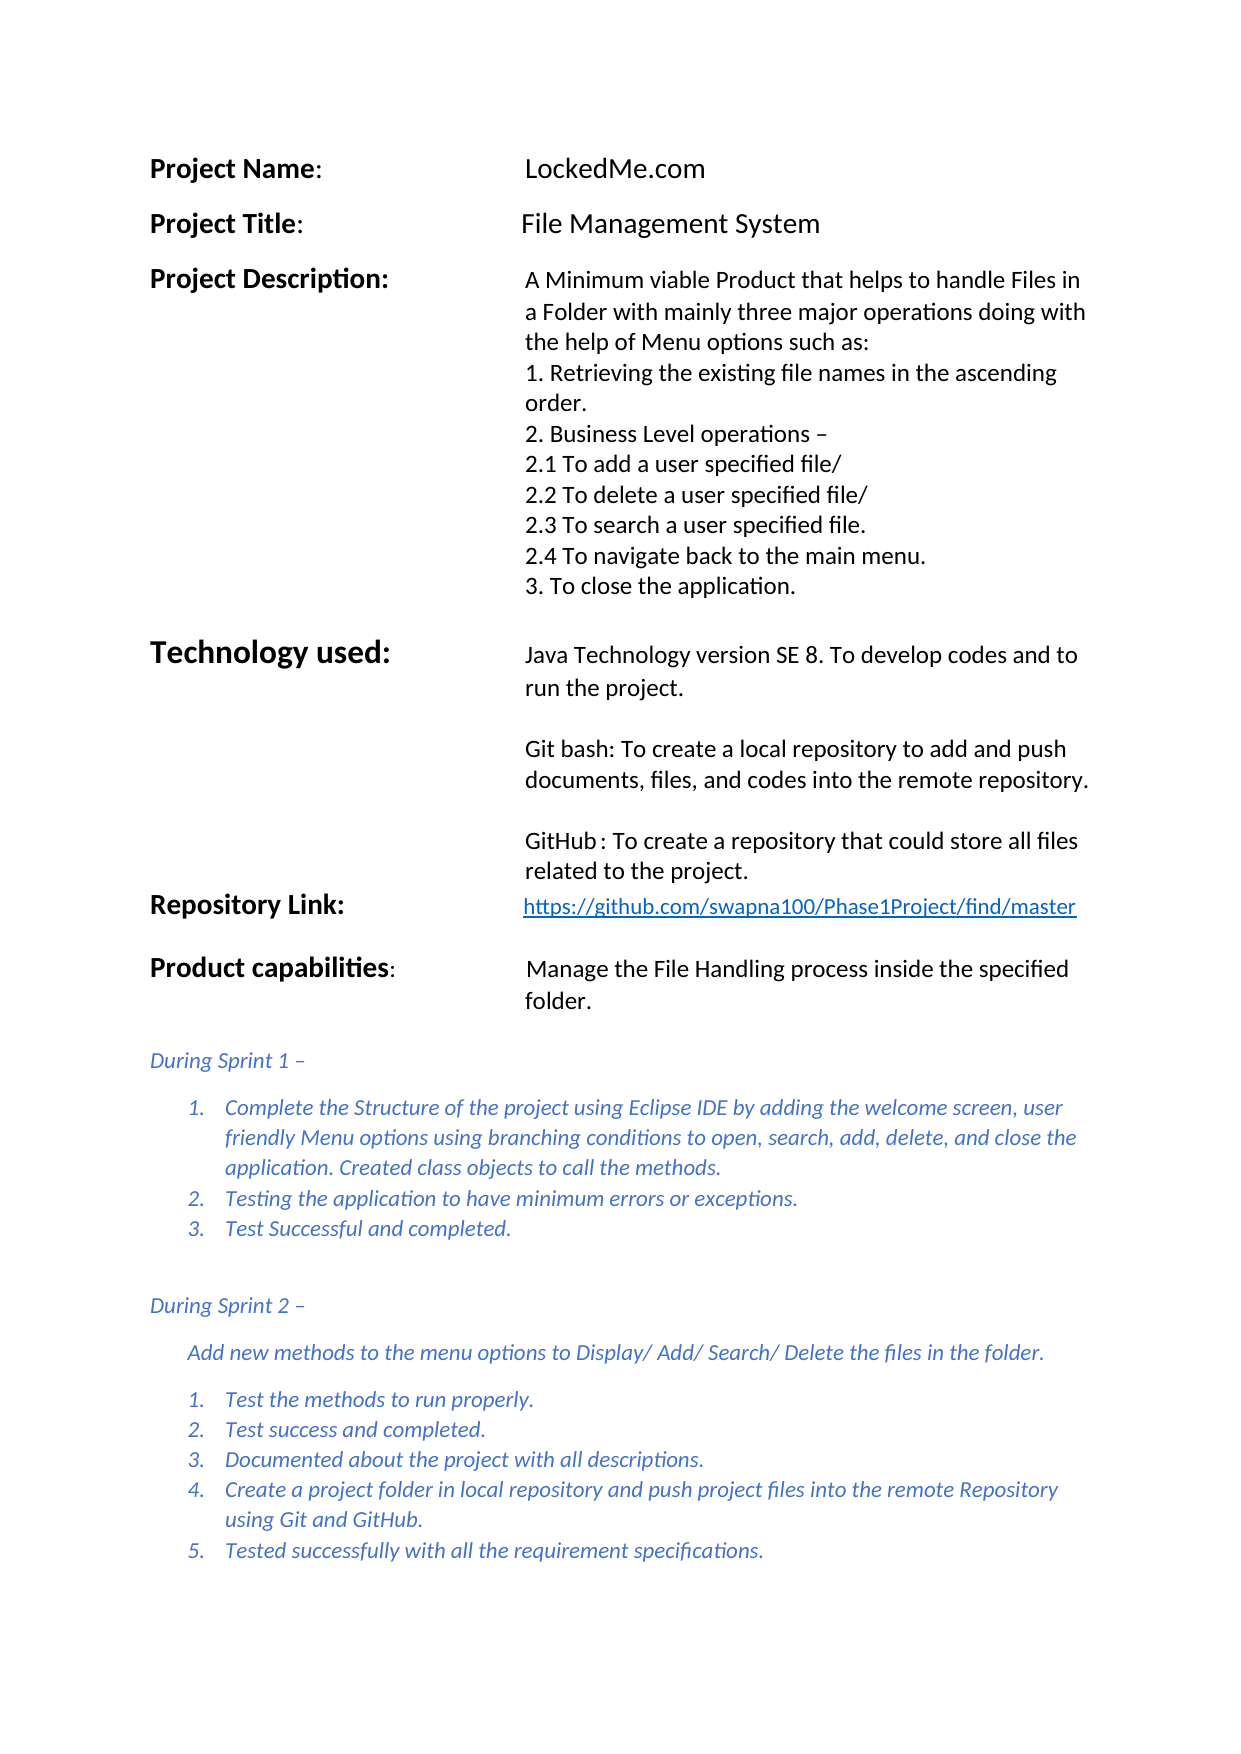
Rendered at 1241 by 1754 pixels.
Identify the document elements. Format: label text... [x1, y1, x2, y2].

text 1. Retrieving the existing file names in the ascending order. [525, 357, 1090, 418]
text Technology used: Java Technology version SE 8. To develop codes and to run the project. [150, 632, 1090, 703]
list Create a project folder in local repository and push project files into the remote Repository using Git and GitHub. [187, 1475, 1090, 1534]
list Test Successful and completed. [187, 1214, 1090, 1242]
text GitHub : To create a repository that could store all files related to the project. [150, 825, 1090, 886]
list Documented about the project with all descriptions. [187, 1445, 1090, 1473]
text Repository Link: https://github.com/swapna100/Phase1Project/find/master [150, 886, 1090, 922]
text 2.2 To delete a user specified file/ [525, 479, 1090, 509]
text During Sprint 2 – [150, 1291, 1090, 1319]
list Testing the application to have minimum errors or exceptions. [187, 1184, 1090, 1212]
text Product capabilities: Manage the File Handling process inside the specified folder. [150, 949, 1090, 1016]
text Add new methods to the menu options to Display/ Add/ Search/ Delete the files in the folder. [187, 1338, 1090, 1366]
text a Folder with mainly three major operations doing with the help of Menu options such as: [150, 296, 1090, 357]
text 2.4 To navigate back to the main menu. [525, 540, 1090, 571]
text Project Name: LockedMe.com [150, 150, 1090, 186]
list Test the methods to run properly. [187, 1385, 1090, 1413]
text 2.3 To search a user specified file. [525, 509, 1090, 540]
text Project Title: File Management System [150, 205, 1090, 241]
text 2.1 To add a user specified file/ [525, 448, 1090, 479]
text During Sprint 1 – [150, 1046, 1090, 1074]
list Test success and completed. [187, 1415, 1090, 1443]
text Project Description: A Minimum viable Product that helps to handle Files in [150, 260, 1090, 296]
text 2. Business Level operations – [525, 418, 1090, 448]
list Complete the Structure of the project using Eclipse IDE by adding the welcome screen, user friendly Menu options using branching conditions to open, search, add, delete, and close the application. Created class objects to call the methods. [187, 1093, 1090, 1182]
text Git bash: To create a local repository to add and push documents, files, and codes into the remote repository. [150, 733, 1090, 794]
text 3. To close the application. [525, 571, 1090, 601]
list Tested successfully with all the requirement specifications. [187, 1536, 1090, 1564]
